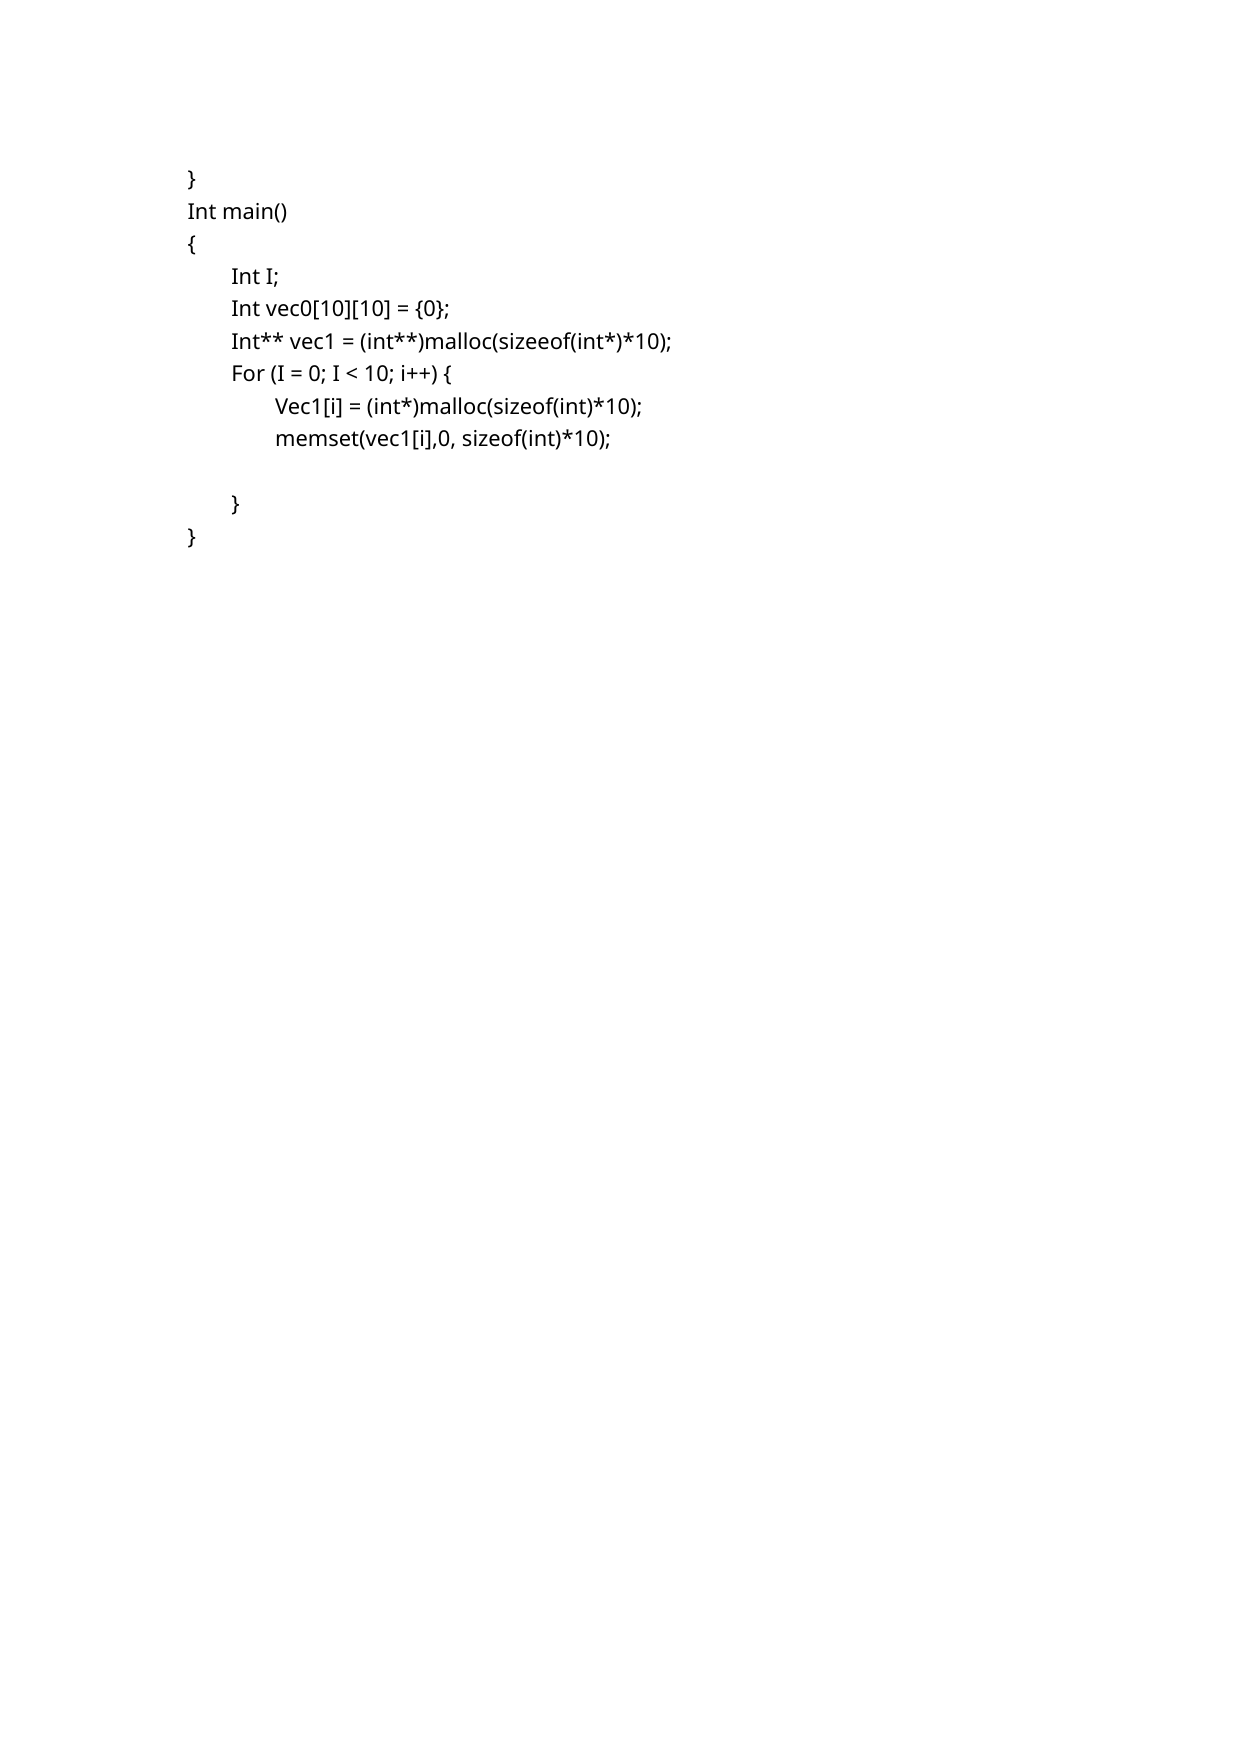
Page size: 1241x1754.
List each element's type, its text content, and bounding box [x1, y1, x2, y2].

text memset(vec1[i],0, sizeof(int)*10); [187, 422, 1053, 454]
text } [187, 162, 1053, 194]
text Vec1[i] = (int*)malloc(sizeof(int)*10); [187, 389, 1053, 422]
text { [187, 227, 1053, 259]
text Int vec0[10][10] = {0}; [187, 292, 1053, 324]
text For (I = 0; I < 10; i++) { [187, 357, 1053, 389]
text Int main() [187, 194, 1053, 227]
text Int I; [187, 259, 1053, 292]
text Int** vec1 = (int**)malloc(sizeeof(int*)*10); [187, 324, 1053, 357]
text } [187, 519, 1053, 552]
text } [187, 487, 1053, 519]
